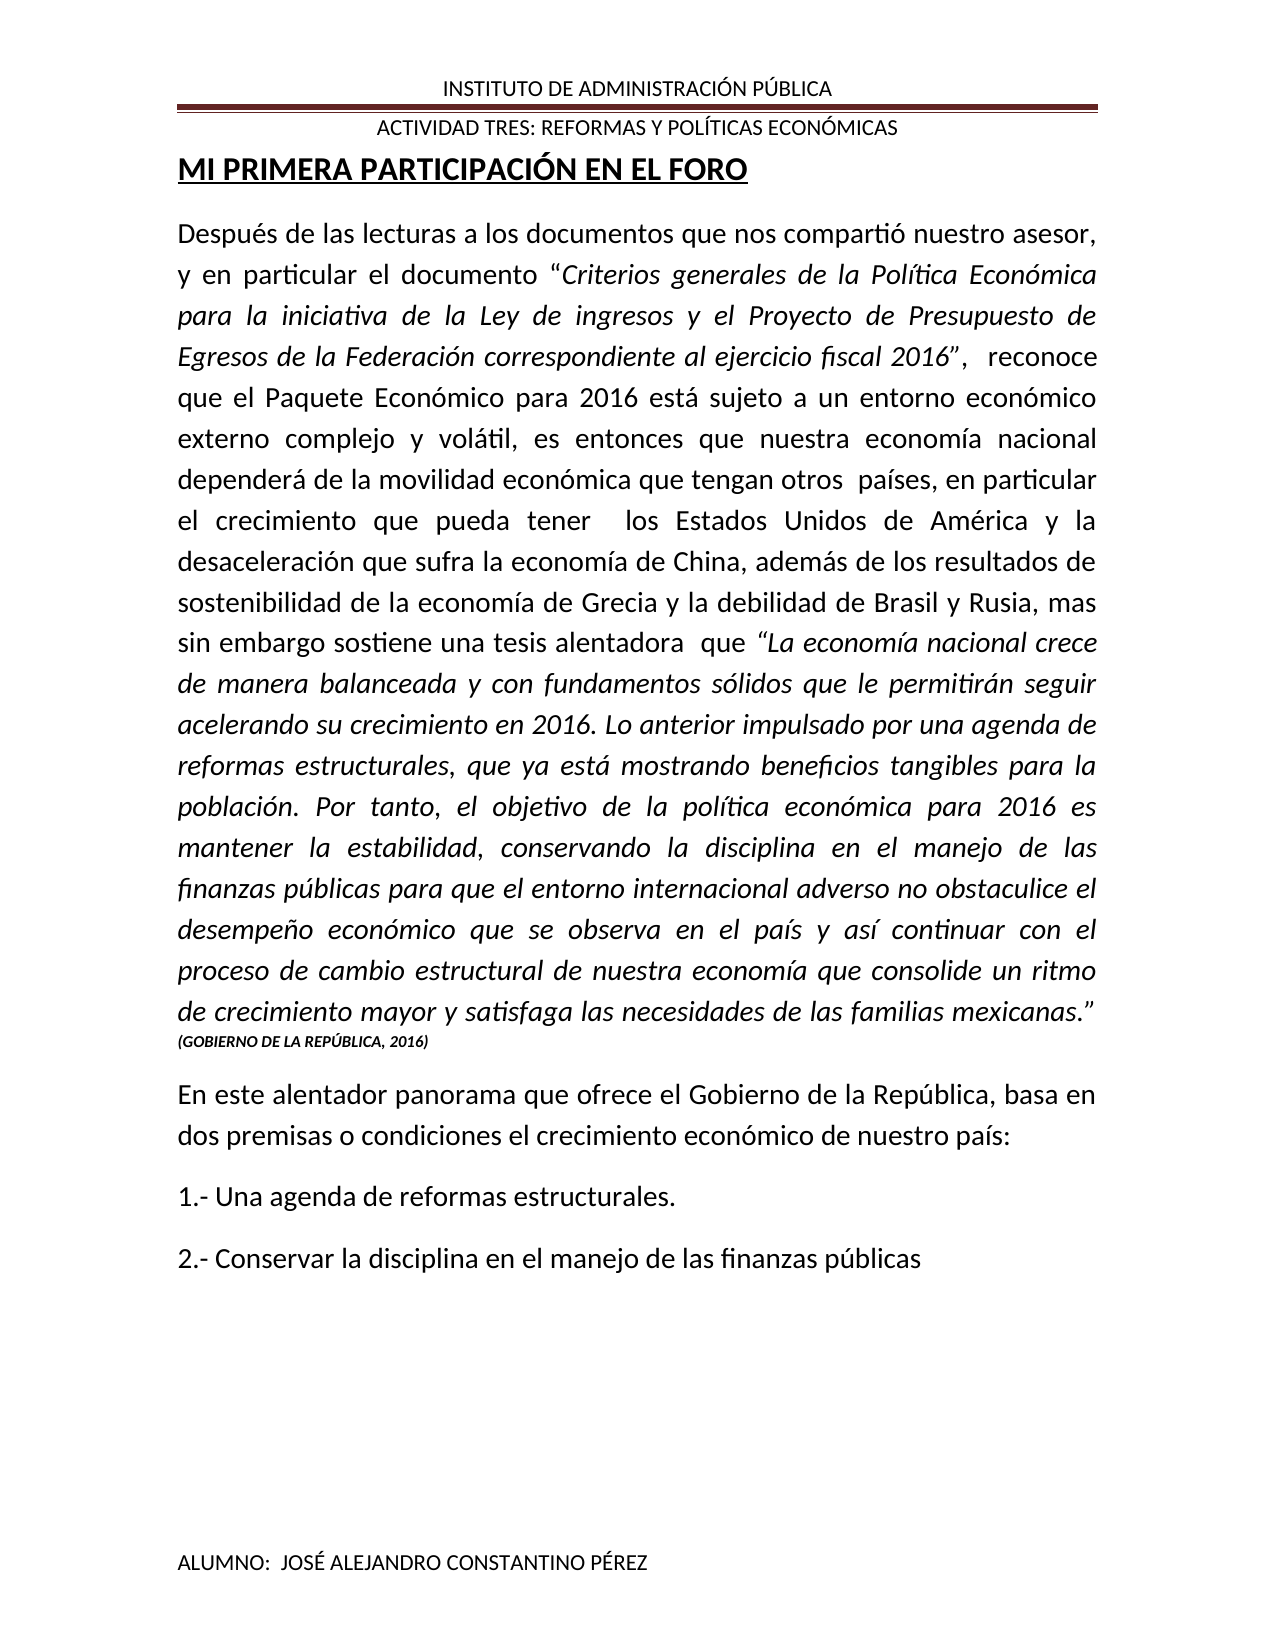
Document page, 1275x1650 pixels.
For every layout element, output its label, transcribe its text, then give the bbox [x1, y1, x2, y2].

text En este alentador panorama que ofrece el Gobierno de la República, basa en dos premisas o condiciones el crecimiento económico de nuestro país: [177, 1076, 1098, 1152]
text MI PRIMERA PARTICIPACIÓN EN EL FORO [177, 148, 1098, 188]
text Después de las lecturas a los documentos que nos compartió nuestro asesor, y en particular el documento “Criterios generales de la Política Económica para la iniciativa de la Ley de ingresos y el Proyecto de Presupuesto de Egresos de la Federación correspondiente al ejercicio fiscal 2016”, reconoce que el Paquete Económico para 2016 está sujeto a un entorno económico externo complejo y volátil, es entonces que nuestra economía nacional dependerá de la movilidad económica que tengan otros países, en particular el crecimiento que pueda tener los Estados Unidos de América y la desaceleración que sufra la economía de China, además de los resultados de sostenibilidad de la economía de Grecia y la debilidad de Brasil y Rusia, mas sin embargo sostiene una tesis alentadora que “La economía nacional crece de manera balanceada y con fundamentos sólidos que le permitirán seguir acelerando su crecimiento en 2016. Lo anterior impulsado por una agenda de reformas estructurales, que ya está mostrando beneficios tangibles para la población. Por tanto, el objetivo de la política económica para 2016 es mantener la estabilidad, conservando la disciplina en el manejo de las finanzas públicas para que el entorno internacional adverso no obstaculice el desempeño económico que se observa en el país y así continuar con el proceso de cambio estructural de nuestra economía que consolide un ritmo de crecimiento mayor y satisfaga las necesidades de las familias mexicanas.” (GOBIERNO DE LA REPÚBLICA, 2016) [177, 215, 1098, 1052]
text 1.- Una agenda de reformas estructurales. [177, 1178, 1098, 1214]
text 2.- Conservar la disciplina en el manejo de las finanzas públicas [177, 1240, 1098, 1276]
